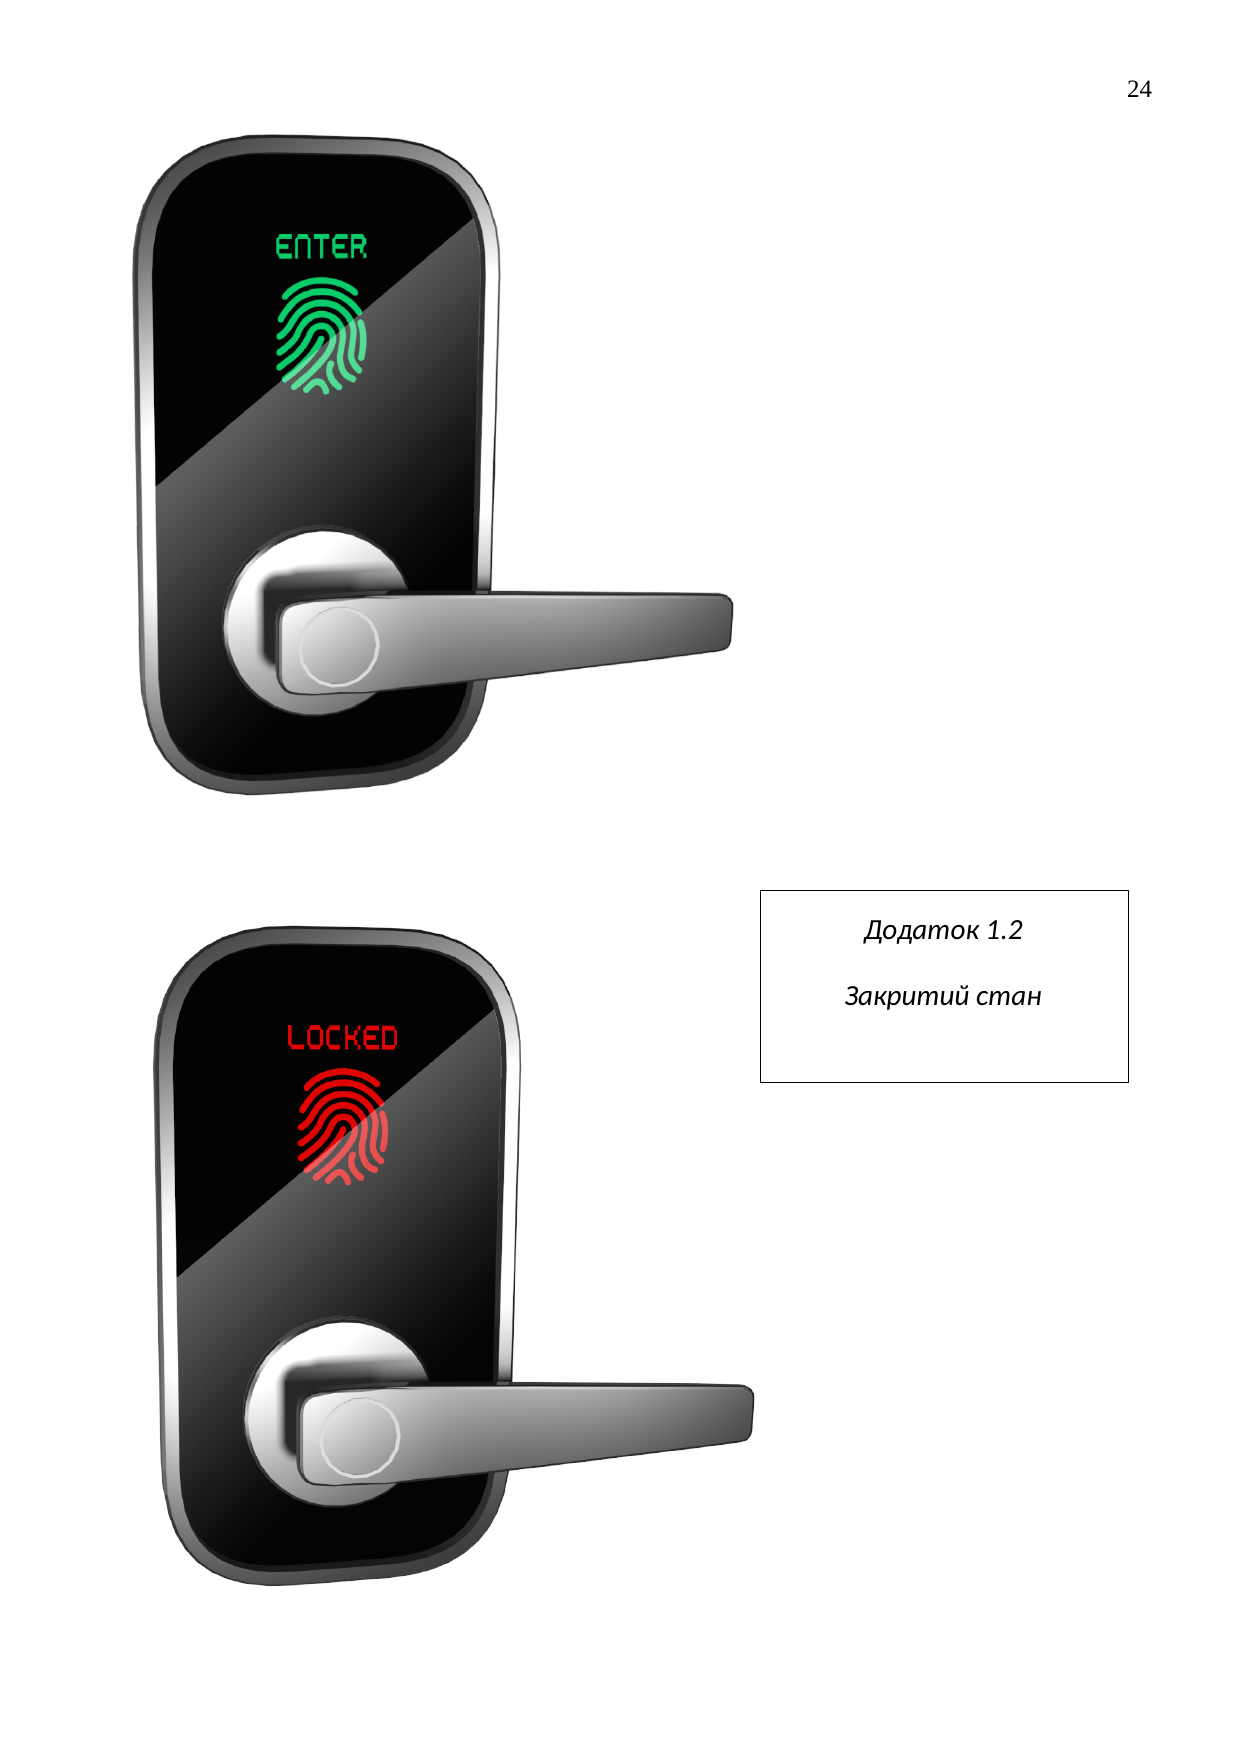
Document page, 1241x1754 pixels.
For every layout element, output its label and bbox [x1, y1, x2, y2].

picture [0, 896, 879, 1649]
picture [0, 105, 858, 858]
